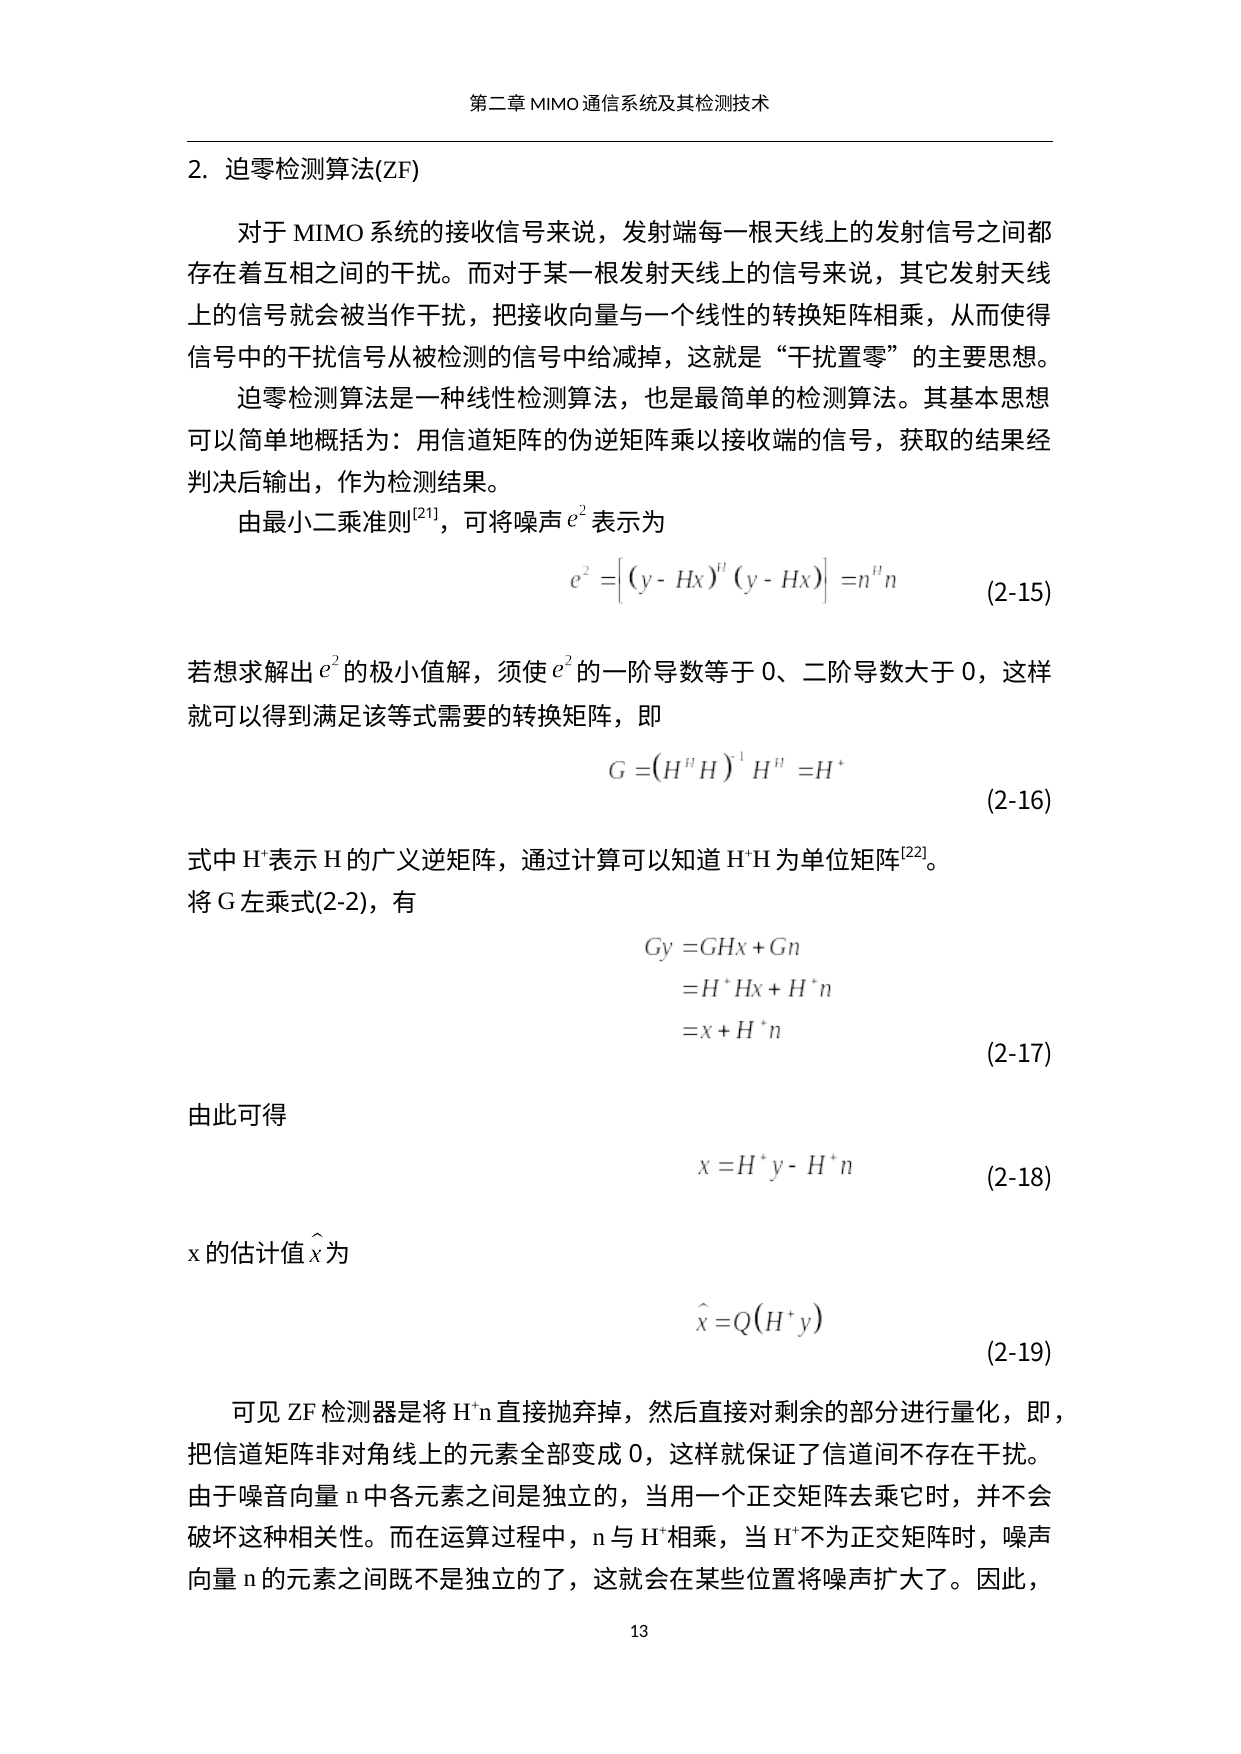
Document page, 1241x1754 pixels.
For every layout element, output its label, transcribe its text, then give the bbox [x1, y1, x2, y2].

text 由此可得 [187, 1091, 1053, 1133]
text (2-15) [187, 554, 1053, 628]
text 由最小二乘准则[21]，可将噪声表示为 [187, 499, 1053, 541]
text (2-19) [187, 1298, 1053, 1368]
text (2-18) [187, 1145, 1053, 1206]
text 迫零检测算法是一种线性检测算法，也是最简单的检测算法。其基本思想可以简单地概括为：用信道矩阵的伪逆矩阵乘以接收端的信号，获取的结果经判决后输出，作为检测结果。 [187, 374, 1053, 499]
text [187, 1390, 1053, 1598]
text 将G左乘式(2-2)，有 [187, 880, 1053, 921]
text (2-17) [187, 934, 1053, 1069]
text 式中H+表示H的广义逆矩阵，通过计算可以知道H+H为单位矩阵[22]。 [187, 838, 1053, 880]
text 对于MIMO系统的接收信号来说，发射端每一根天线上的发射信号之间都存在着互相之间的干扰。而对于某一根发射天线上的信号来说，其它发射天线上的信号就会被当作干扰，把接收向量与一个线性的转换矩阵相乘，从而使得信号中的干扰信号从被检测的信号中给减掉，这就是“干扰置零”的主要思想。 [187, 208, 1053, 374]
text x的估计值为 [187, 1228, 1053, 1276]
list 迫零检测算法(ZF) [187, 150, 1053, 186]
text (2-16) [187, 746, 1053, 817]
text 若想求解出的极小值解，须使的一阶导数等于0、二阶导数大于0，这样就可以得到满足该等式需要的转换矩阵，即 [187, 650, 1053, 733]
